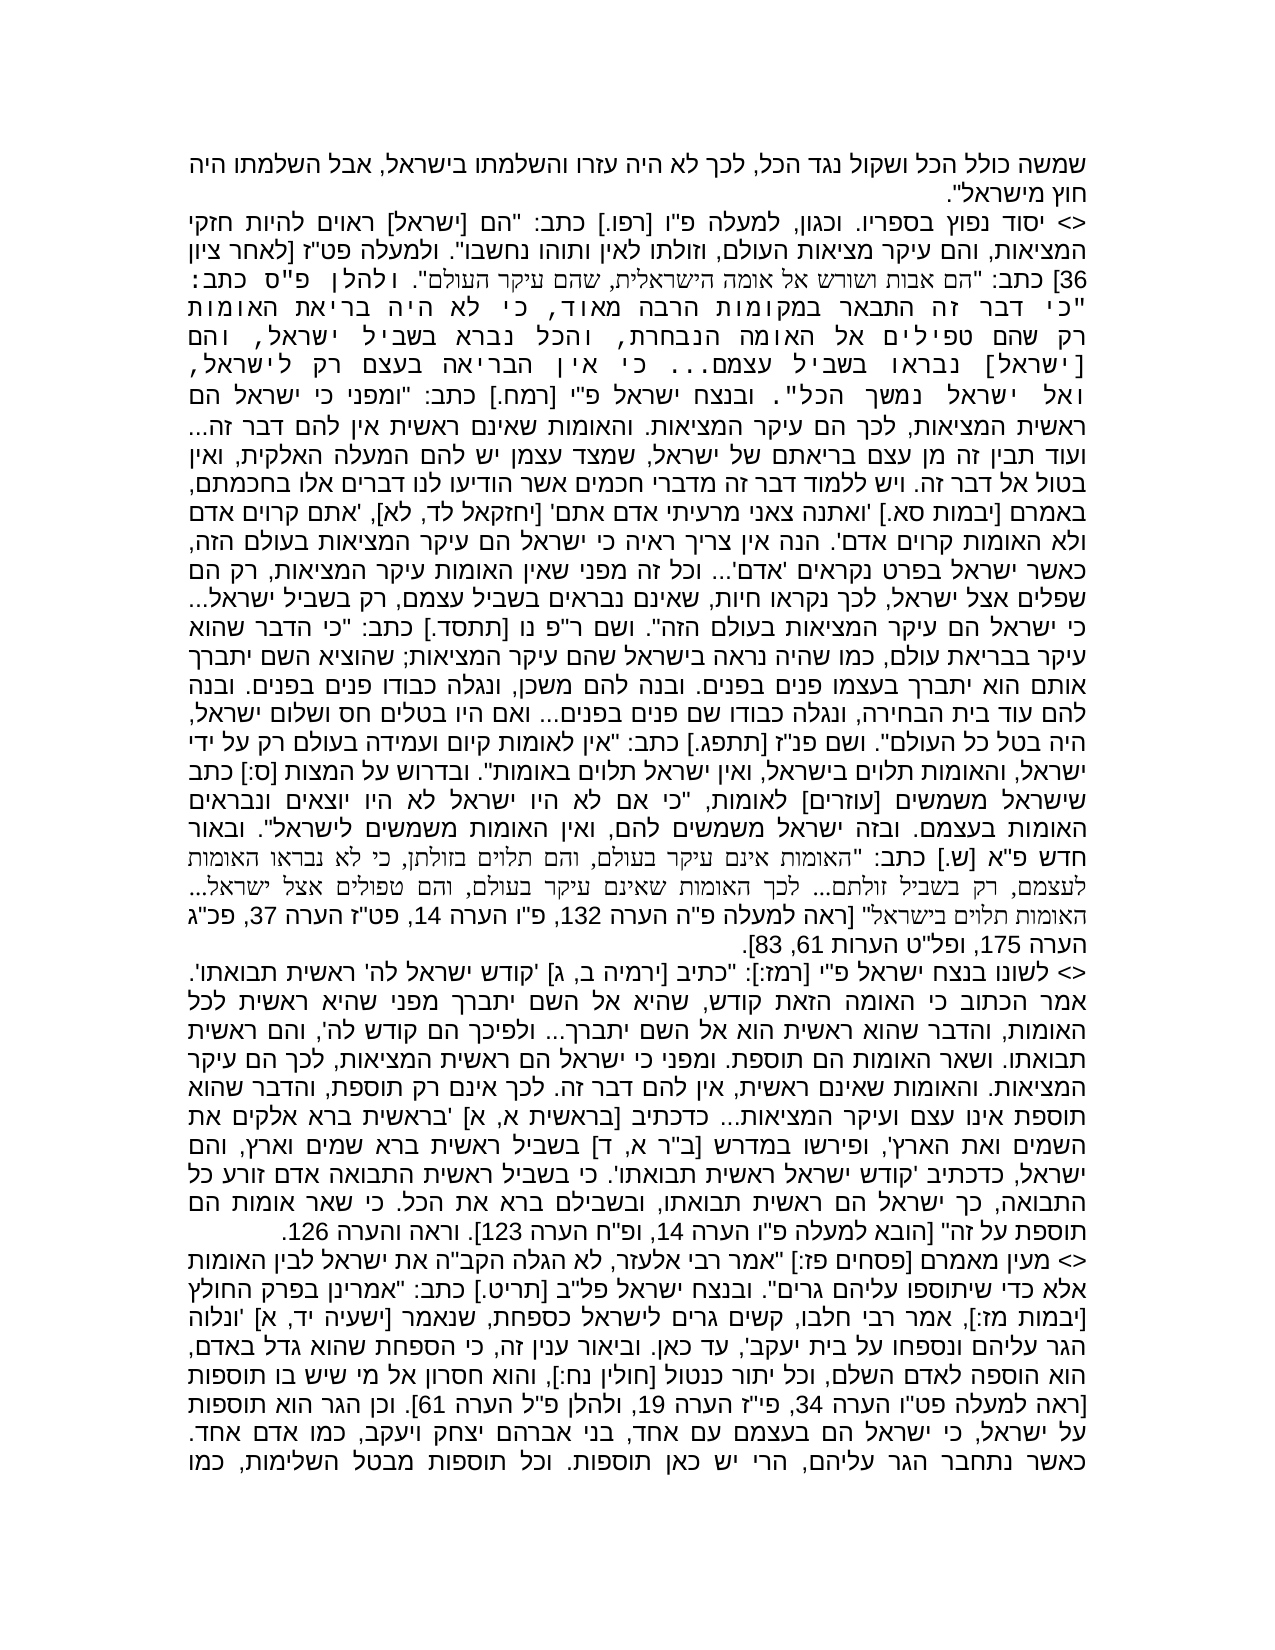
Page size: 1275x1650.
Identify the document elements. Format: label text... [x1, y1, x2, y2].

text <> יסוד נפוץ בספריו. וכגון, למעלה פ"ו [רפו.] כתב: "הם [ישראל] ראוים להיות חזקי המציאות, והם עיקר מציאות העולם, וזולתו לאין ותוהו נחשבו". ולמעלה פט"ז [לאחר ציון 36] כתב: "הם אבות ושורש אל אומה הישראלית, שהם עיקר העולם". ולהלן פ"ס כתב: "כי דבר זה התבאר במקומות הרבה מאוד, כי לא היה בריאת האומות רק שהם טפילים אל האומה הנבחרת, והכל נברא בשביל ישראל, והם [ישראל] נבראו בשביל עצמם... כי אין הבריאה בעצם רק לישראל, ואל ישראל נמשך הכל". ובנצח ישראל פ"י [רמח.] כתב: "ומפני כי ישראל הם ראשית המציאות, לכך הם עיקר המציאות. והאומות שאינם ראשית אין להם דבר זה... ועוד תבין זה מן עצם בריאתם של ישראל, שמצד עצמן יש להם המעלה האלקית, ואין בטול אל דבר זה. ויש ללמוד דבר זה מדברי חכמים אשר הודיעו לנו דברים אלו בחכמתם, באמרם [יבמות סא.] 'ואתנה צאני מרעיתי אדם אתם' [יחזקאל לד, לא], 'אתם קרוים אדם ולא האומות קרוים אדם'. הנה אין צריך ראיה כי ישראל הם עיקר המציאות בעולם הזה, כאשר ישראל בפרט נקראים 'אדם'... וכל זה מפני שאין האומות עיקר המציאות, רק הם שפלים אצל ישראל, לכך נקראו חיות, שאינם נבראים בשביל עצמם, רק בשביל ישראל... כי ישראל הם עיקר המציאות בעולם הזה". ושם ר"פ נו [תתסד.] כתב: "כי הדבר שהוא עיקר בבריאת עולם, כמו שהיה נראה בישראל שהם עיקר המציאות; שהוציא השם יתברך אותם הוא יתברך בעצמו פנים בפנים. ובנה להם משכן, ונגלה כבודו פנים בפנים. ובנה להם עוד בית הבחירה, ונגלה כבודו שם פנים בפנים... ואם היו בטלים חס ושלום ישראל, היה בטל כל העולם". ושם פנ"ז [תתפג.] כתב: "אין לאומות קיום ועמידה בעולם רק על ידי ישראל, והאומות תלוים בישראל, ואין ישראל תלוים באומות". ובדרוש על המצות [ס:] כתב שישראל משמשים [עוזרים] לאומות, "כי אם לא היו ישראל לא היו יוצאים ונבראים האומות בעצמם. ובזה ישראל משמשים להם, ואין האומות משמשים לישראל". ובאור חדש פ"א [ש.] כתב: "האומות אינם עיקר בעולם, והם תלוים בזולתן, כי לא נבראו האומות לעצמם, רק בשביל זולתם... לכך האומות שאינם עיקר בעולם, והם טפולים אצל ישראל... האומות תלוים בישראל" [ראה למעלה פ"ה הערה 132, פ"ו הערה 14, פט"ז הערה 37, פכ"ג הערה 175, ופל"ט הערות 61, 83]. [187, 552, 1087, 1303]
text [187, 1303, 1087, 1476]
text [187, 150, 1087, 552]
